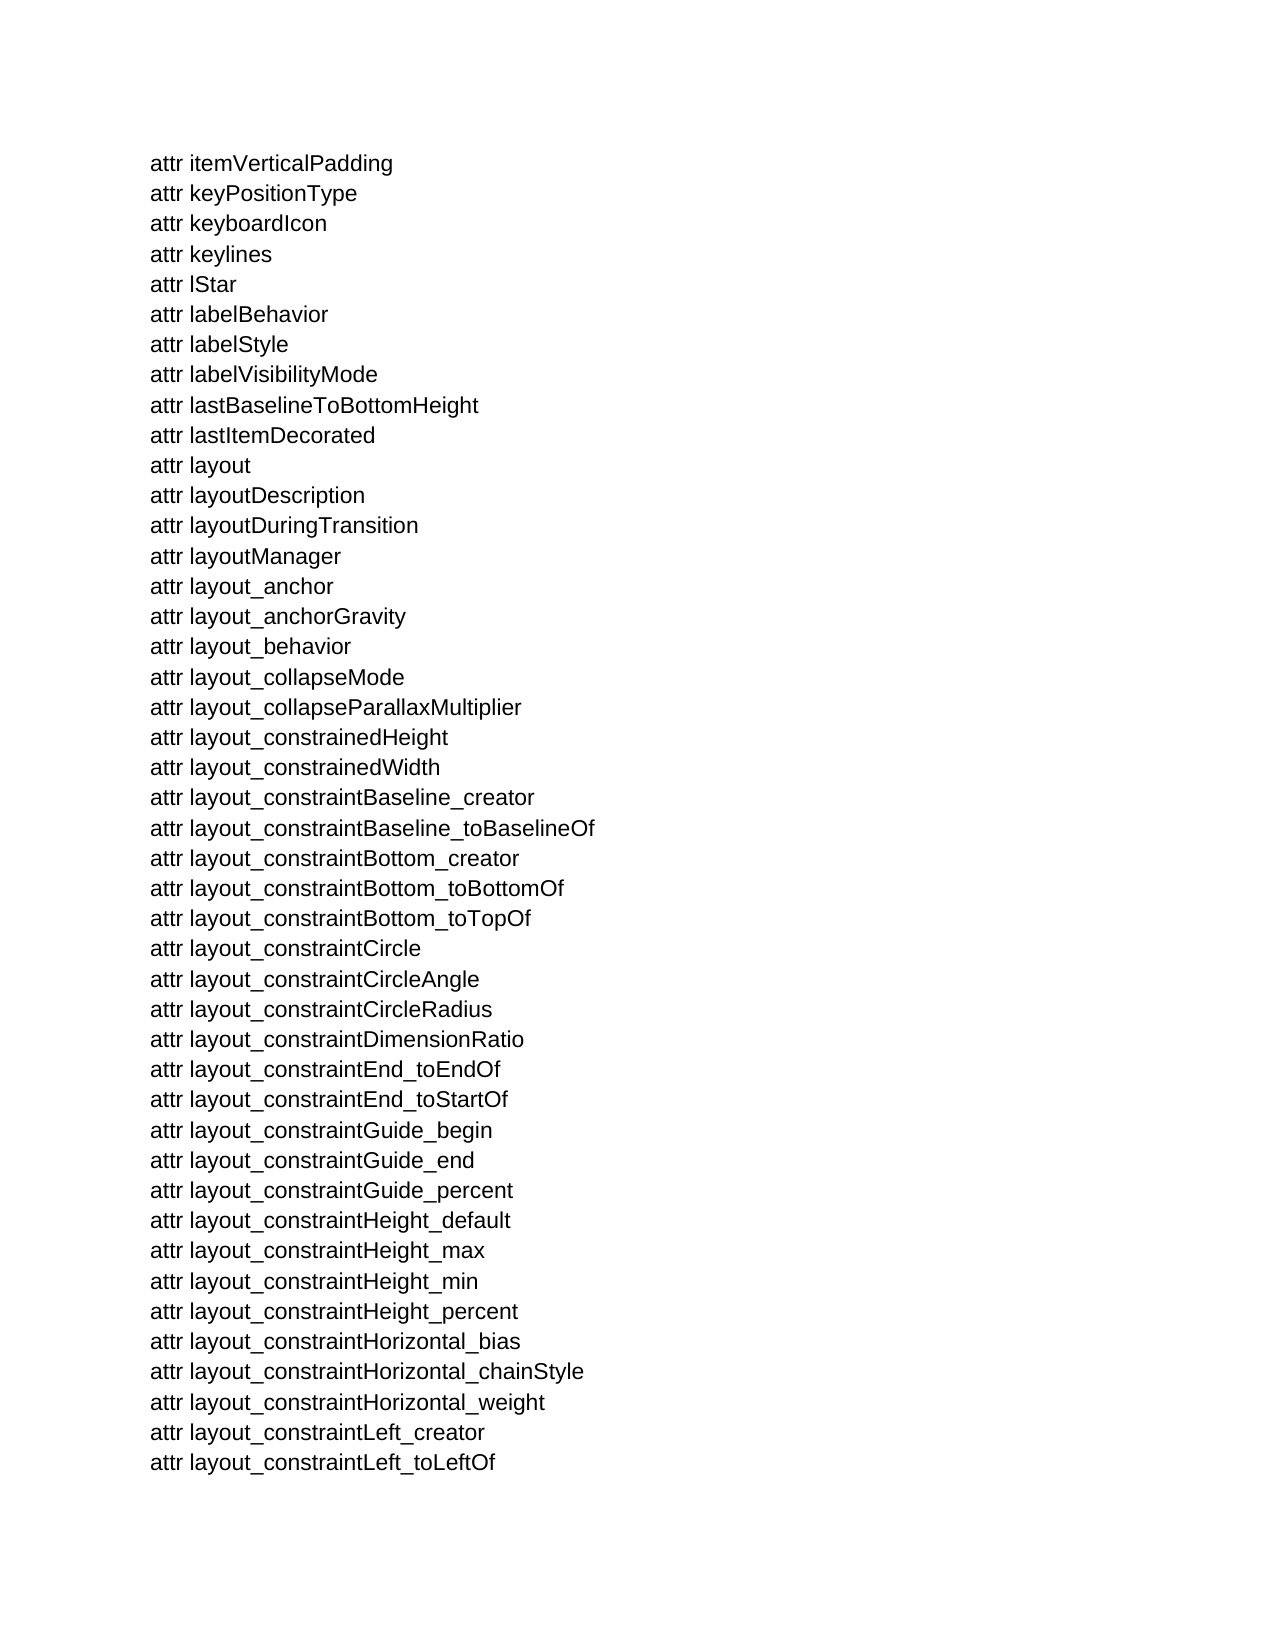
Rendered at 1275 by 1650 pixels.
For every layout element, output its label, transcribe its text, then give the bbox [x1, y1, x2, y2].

text attr layout_constraintBottom_creator [150, 845, 1125, 871]
text attr lStar [150, 271, 1125, 297]
text attr layout_constraintEnd_toStartOf [150, 1086, 1125, 1113]
text attr keyPositionType [150, 180, 1125, 207]
text attr layout_constraintCircle [150, 935, 1125, 962]
text attr keyboardIcon [150, 210, 1125, 237]
text attr layout_constraintHeight_percent [150, 1298, 1125, 1324]
text attr layout_constraintDimensionRatio [150, 1026, 1125, 1052]
text attr layoutManager [150, 543, 1125, 569]
text attr layout_constraintGuide_begin [150, 1117, 1125, 1143]
text attr layout_constrainedWidth [150, 754, 1125, 781]
text attr layout_constraintCircleAngle [150, 966, 1125, 992]
text attr layout_constraintHeight_default [150, 1207, 1125, 1234]
text attr keylines [150, 241, 1125, 267]
text attr layout_constraintBottom_toBottomOf [150, 875, 1125, 901]
text attr layout_constraintLeft_creator [150, 1419, 1125, 1445]
text attr layout_collapseMode [150, 663, 1125, 690]
text attr layout_constrainedHeight [150, 724, 1125, 750]
text attr lastBaselineToBottomHeight [150, 392, 1125, 418]
text attr layout_constraintHeight_max [150, 1237, 1125, 1264]
text attr layout_constraintCircleRadius [150, 996, 1125, 1022]
text attr labelStyle [150, 331, 1125, 358]
text attr layoutDescription [150, 482, 1125, 509]
text attr layout_constraintEnd_toEndOf [150, 1056, 1125, 1083]
text attr layout_constraintHeight_min [150, 1268, 1125, 1294]
text attr layout_behavior [150, 633, 1125, 660]
text attr lastItemDecorated [150, 422, 1125, 448]
text attr itemVerticalPadding [150, 150, 1125, 176]
text attr layout_collapseParallaxMultiplier [150, 694, 1125, 720]
text attr labelVisibilityMode [150, 361, 1125, 388]
text attr layout_constraintHorizontal_chainStyle [150, 1358, 1125, 1385]
text attr layout_constraintLeft_toLeftOf [150, 1449, 1125, 1475]
text attr layout_constraintBaseline_creator [150, 784, 1125, 811]
text attr layout_constraintBottom_toTopOf [150, 905, 1125, 932]
text attr layout_anchorGravity [150, 603, 1125, 629]
text attr layout_constraintBaseline_toBaselineOf [150, 814, 1125, 841]
text attr layoutDuringTransition [150, 512, 1125, 539]
text attr labelBehavior [150, 301, 1125, 327]
text attr layout_constraintHorizontal_bias [150, 1328, 1125, 1354]
text attr layout [150, 452, 1125, 478]
text attr layout_anchor [150, 573, 1125, 599]
text attr layout_constraintGuide_end [150, 1147, 1125, 1173]
text attr layout_constraintHorizontal_weight [150, 1388, 1125, 1415]
text attr layout_constraintGuide_percent [150, 1177, 1125, 1203]
